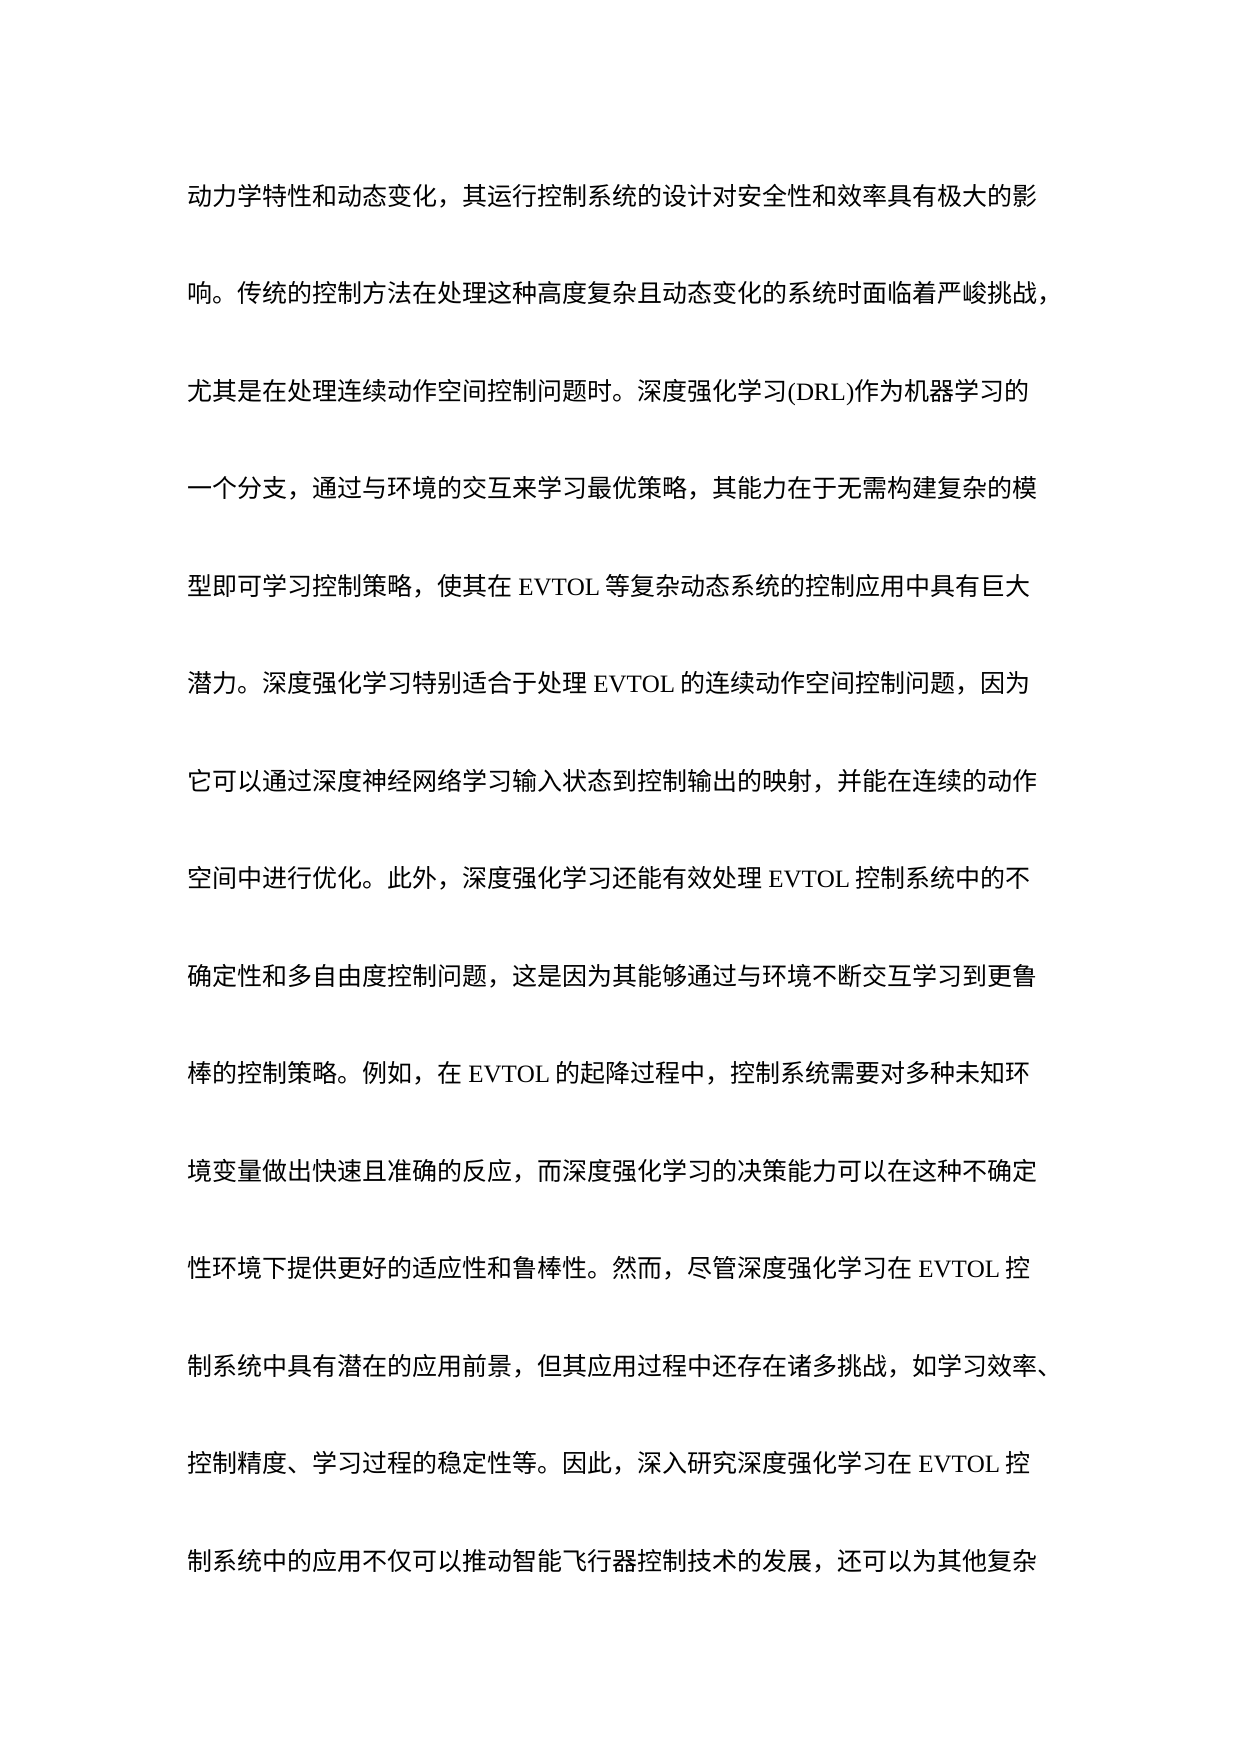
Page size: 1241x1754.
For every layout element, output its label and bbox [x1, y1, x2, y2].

text [187, 162, 1053, 1592]
